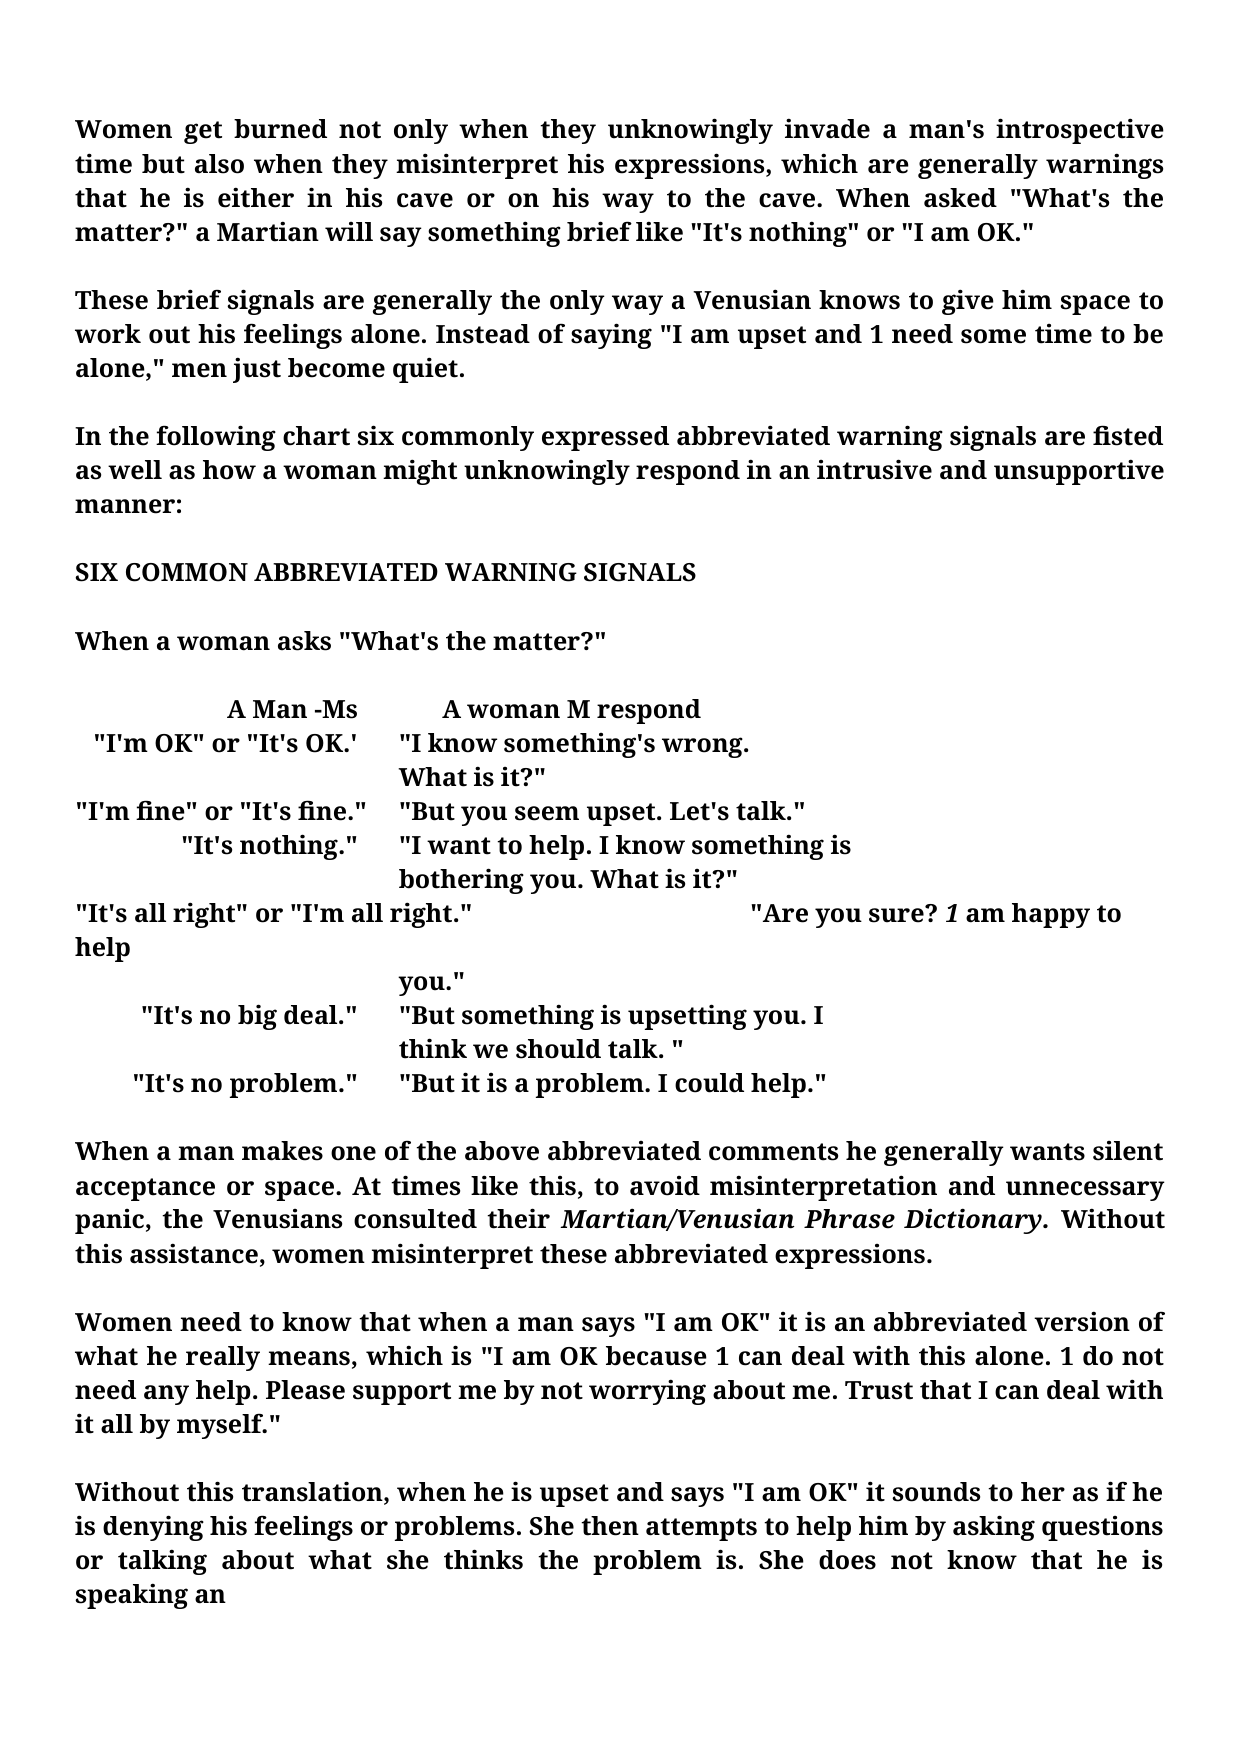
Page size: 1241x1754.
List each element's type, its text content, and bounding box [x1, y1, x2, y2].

text "It's nothing." "I want to help. I know something is [75, 827, 1165, 862]
text "I'm fine" or "It's fine." "But you seem upset. Let's talk." [75, 793, 1165, 827]
text bothering you. What is it?" [75, 862, 1165, 896]
text "It's all right" or "I'm all right." "Are you sure? 1 am happy to help [75, 896, 1165, 964]
text A Man -Ms A woman M respond [75, 691, 1165, 725]
text When a man makes one of the above abbreviated comments he generally wants silent acceptance or space. At times like this, to avoid misinterpretation and unnecessary panic, the Venusians consulted their Martian/Venusian Phrase Dictionary. Without this assistance, women misinterpret these abbreviated expressions. [75, 1134, 1165, 1270]
text "It's no big deal." "But something is upsetting you. I [75, 998, 1165, 1032]
text "It's no problem." "But it is a problem. I could help." [75, 1066, 1165, 1100]
text you." [75, 964, 1165, 998]
text What is it?" [75, 759, 1165, 793]
text Without this translation, when he is upset and says "I am OK" it sounds to her as if he is denying his feelings or problems. She then attempts to help him by asking questions or talking about what she thinks the problem is. She does not know that he is speaking an [75, 1475, 1165, 1611]
text In the following chart six commonly expressed abbreviated warning signals are fisted as well as how a woman might unknowingly respond in an intrusive and unsupportive manner: [75, 419, 1165, 521]
text These brief signals are generally the only way a Venusian knows to give him space to work out his feelings alone. Instead of saying "I am upset and 1 need some time to be alone," men just become quiet. [75, 282, 1165, 385]
text SIX COMMON ABBREVIATED WARNING SIGNALS [75, 555, 1165, 589]
text think we should talk. " [75, 1032, 1165, 1066]
text When a woman asks "What's the matter?" [75, 623, 1165, 657]
text "I'm OK" or "It's OK.' "I know something's wrong. [75, 725, 1165, 759]
text Women need to know that when a man says "I am OK" it is an abbreviated version of what he really means, which is "I am OK because 1 can deal with this alone. 1 do not need any help. Please support me by not worrying about me. Trust that I can deal with it all by myself." [75, 1304, 1165, 1441]
text Women get burned not only when they unknowingly invade a man's introspective time but also when they misinterpret his expressions, which are generally warnings that he is either in his cave or on his way to the cave. When asked "What's the matter?" a Martian will say something brief like "It's nothing" or "I am OK." [75, 112, 1165, 248]
